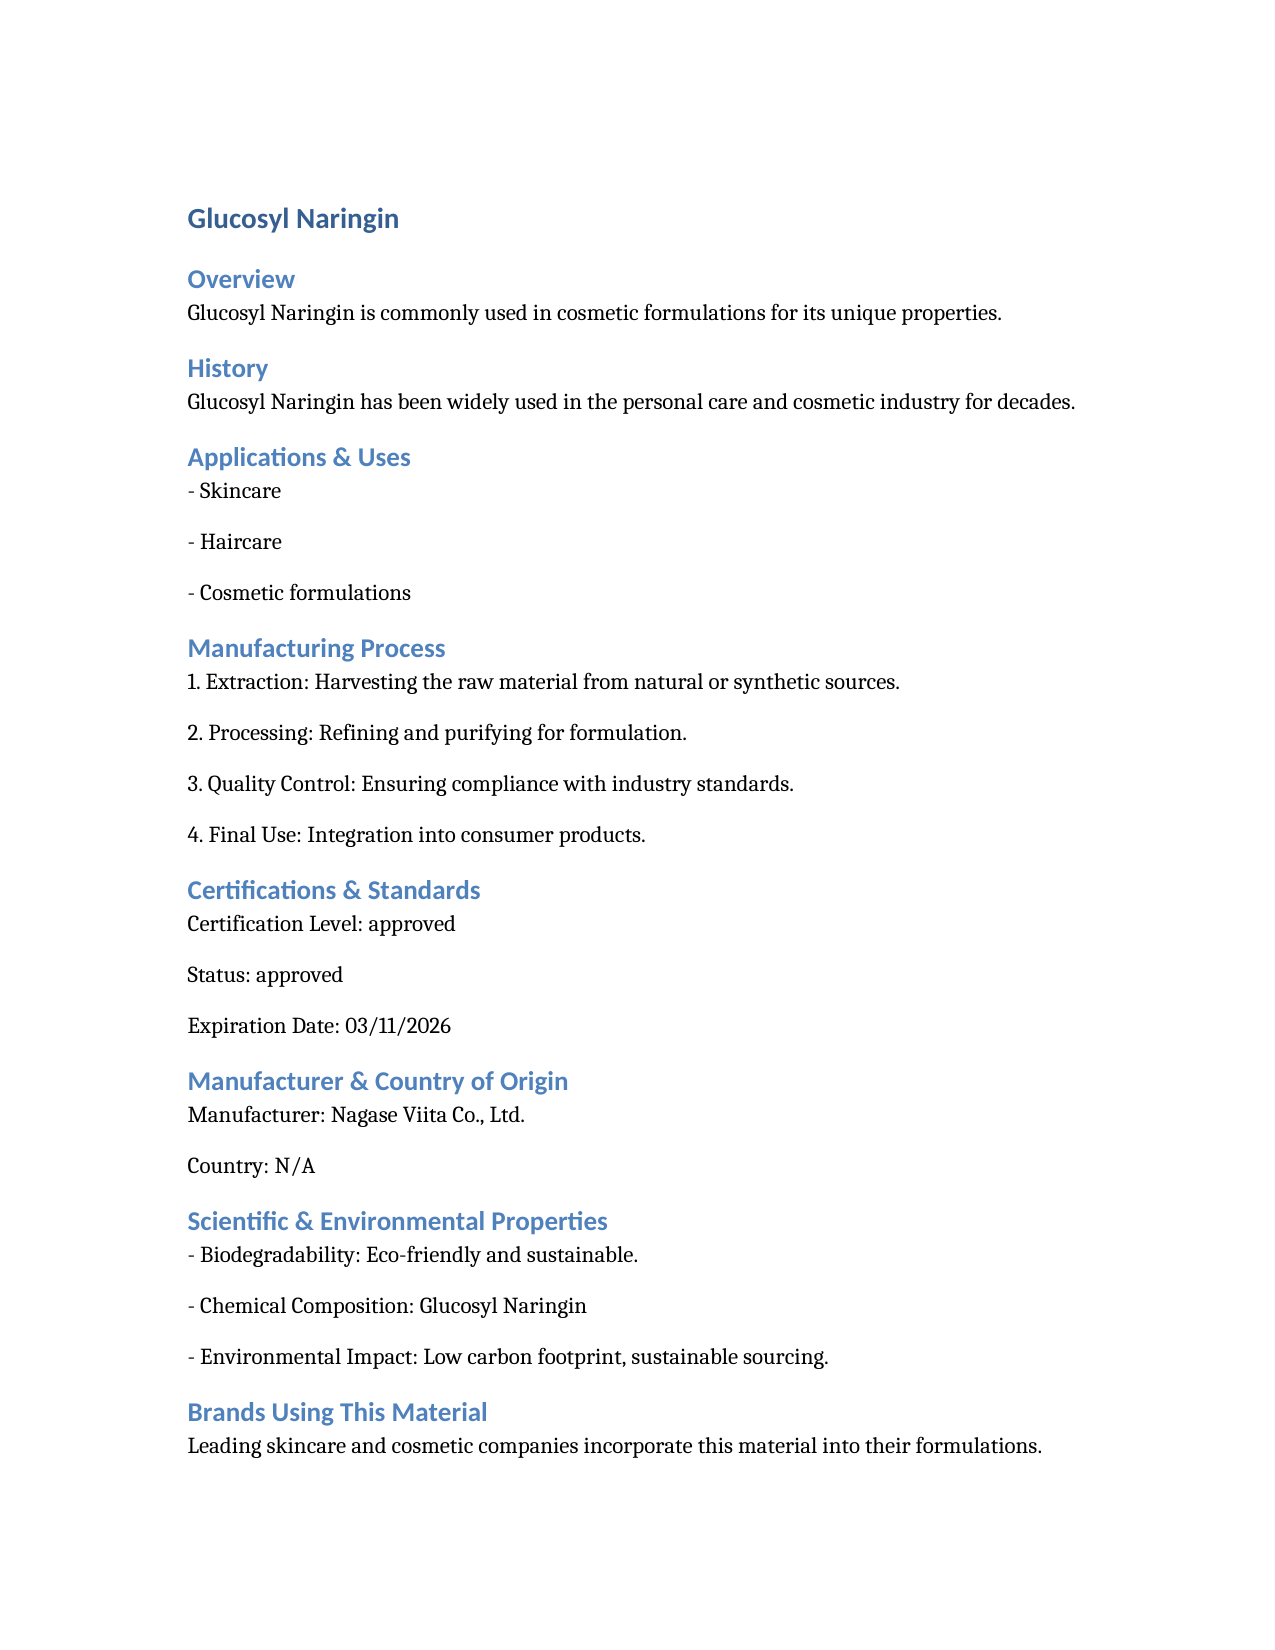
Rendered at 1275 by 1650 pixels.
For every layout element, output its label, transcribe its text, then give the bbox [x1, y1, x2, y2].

text Status: approved [187, 962, 1087, 988]
text - Biodegradability: Eco-friendly and sustainable. [187, 1242, 1087, 1268]
text Glucosyl Naringin has been widely used in the personal care and cosmetic industry for decades. [187, 389, 1087, 415]
subtitle Overview [187, 262, 1087, 295]
text 3. Quality Control: Ensuring compliance with industry standards. [187, 771, 1087, 797]
text - Chemical Composition: Glucosyl Naringin [187, 1293, 1087, 1319]
text 4. Final Use: Integration into consumer products. [187, 822, 1087, 848]
text - Cosmetic formulations [187, 580, 1087, 606]
subtitle History [187, 351, 1087, 384]
text Country: N/A [187, 1153, 1087, 1179]
text - Environmental Impact: Low carbon footprint, sustainable sourcing. [187, 1344, 1087, 1370]
subtitle Applications & Uses [187, 440, 1087, 473]
text Expiration Date: 03/11/2026 [187, 1013, 1087, 1039]
text - Haircare [187, 529, 1087, 555]
subtitle Scientific & Environmental Properties [187, 1204, 1087, 1237]
text 1. Extraction: Harvesting the raw material from natural or synthetic sources. [187, 669, 1087, 695]
text Glucosyl Naringin is commonly used in cosmetic formulations for its unique properties. [187, 300, 1087, 326]
subtitle Certifications & Standards [187, 873, 1087, 906]
text Leading skincare and cosmetic companies incorporate this material into their formulations. [187, 1433, 1087, 1459]
text - Skincare [187, 478, 1087, 504]
subtitle Glucosyl Naringin [187, 200, 1087, 236]
subtitle Manufacturing Process [187, 631, 1087, 664]
subtitle Brands Using This Material [187, 1395, 1087, 1428]
text 2. Processing: Refining and purifying for formulation. [187, 720, 1087, 746]
subtitle Manufacturer & Country of Origin [187, 1064, 1087, 1097]
text Certification Level: approved [187, 911, 1087, 937]
text Manufacturer: Nagase Viita Co., Ltd. [187, 1102, 1087, 1128]
